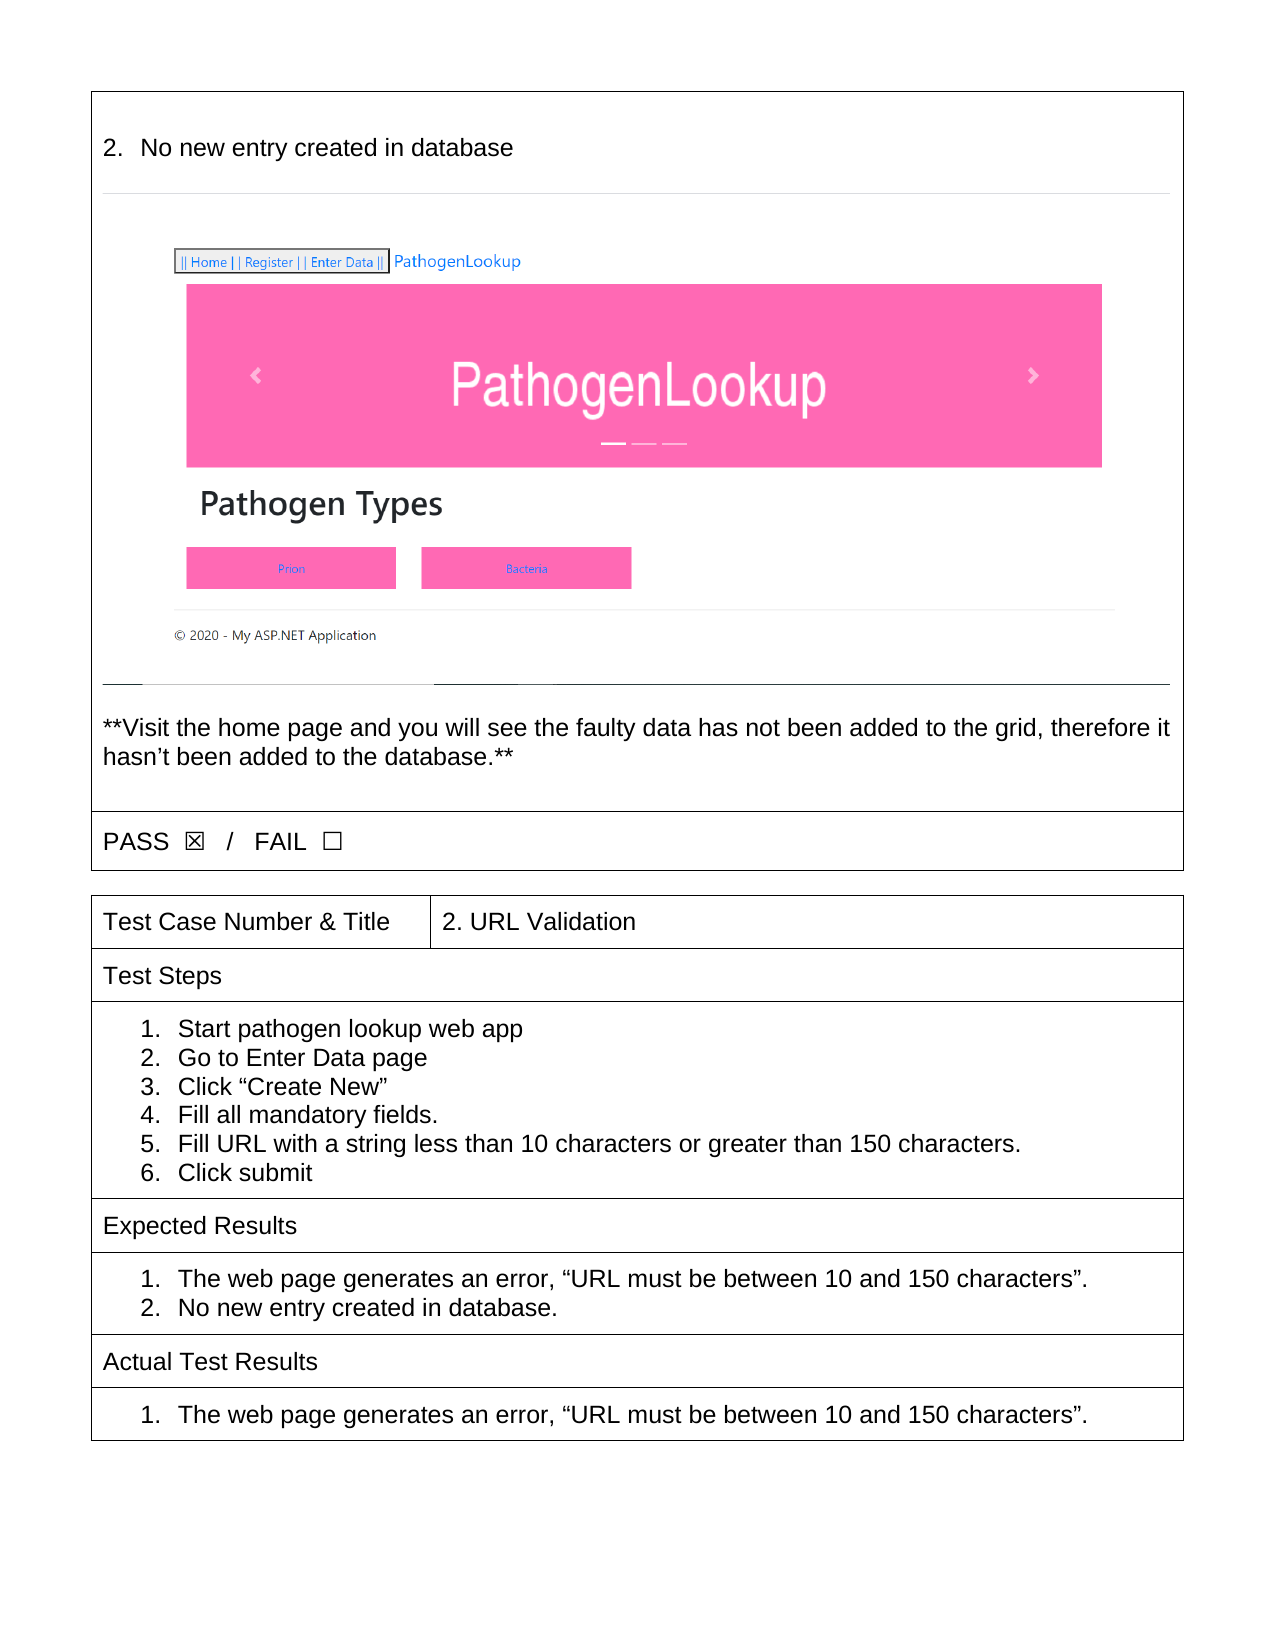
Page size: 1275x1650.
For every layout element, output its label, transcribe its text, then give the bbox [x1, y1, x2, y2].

table_header Test Case Number & Title [92, 896, 430, 948]
picture [102, 190, 1170, 685]
table_cell The web page generates an error, “URL must be between 10 and 150 characters”. No new entry created in database. [92, 1253, 1183, 1334]
table_cell Test Steps [92, 949, 1183, 1001]
table_cell Expected Results [92, 1199, 1183, 1252]
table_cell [92, 92, 1183, 811]
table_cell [92, 1388, 1183, 1440]
table_cell Start pathogen lookup web app Go to Enter Data page Click “Create New” Fill all mandatory fields. Fill URL with a string less than 10 characters or greater than 150 characters. Click submit [92, 1002, 1183, 1198]
table_header 2. URL Validation [431, 896, 1183, 948]
table_cell Actual Test Results [92, 1335, 1183, 1387]
table_cell PASS / FAIL [92, 812, 1183, 869]
